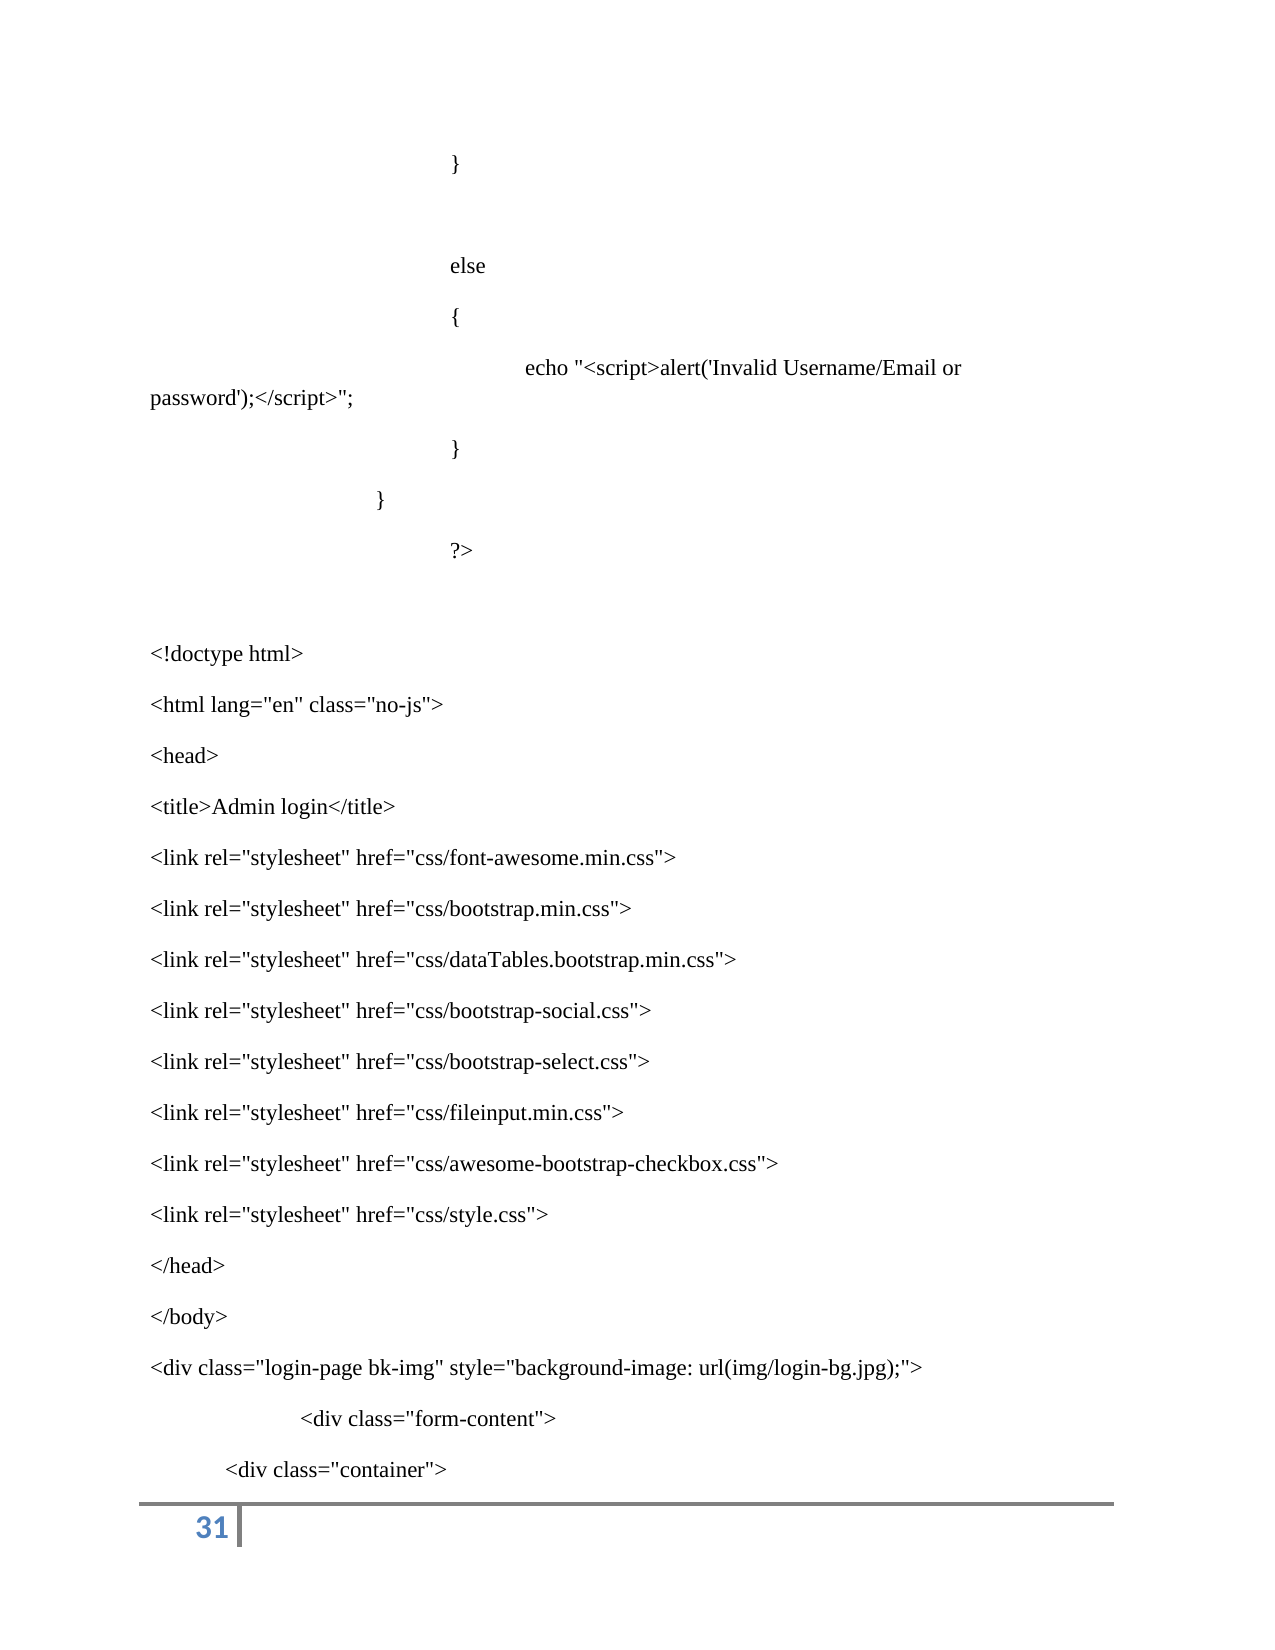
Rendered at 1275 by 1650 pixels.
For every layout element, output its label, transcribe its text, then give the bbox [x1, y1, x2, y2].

text <div class="container"> [150, 1456, 1125, 1483]
text else [150, 252, 1125, 278]
text <!doctype html> [150, 639, 1125, 666]
text <link rel="stylesheet" href="css/bootstrap.min.css"> [150, 895, 1125, 921]
text } [150, 435, 1125, 462]
text { [150, 303, 1125, 329]
text <title>Admin login</title> [150, 793, 1125, 819]
text <link rel="stylesheet" href="css/font-awesome.min.css"> [150, 844, 1125, 870]
text echo "<script>alert('Invalid Username/Email or password');</script>"; [150, 354, 1125, 411]
text </body> [150, 1303, 1125, 1329]
text } [150, 150, 1125, 176]
text <link rel="stylesheet" href="css/awesome-bootstrap-checkbox.css"> [150, 1150, 1125, 1176]
text <link rel="stylesheet" href="css/dataTables.bootstrap.min.css"> [150, 946, 1125, 972]
text <link rel="stylesheet" href="css/bootstrap-select.css"> [150, 1048, 1125, 1074]
text <div class="login-page bk-img" style="background-image: url(img/login-bg.jpg);"> [150, 1354, 1125, 1381]
text } [150, 486, 1125, 513]
text <html lang="en" class="no-js"> [150, 691, 1125, 717]
text <div class="form-content"> [150, 1405, 1125, 1432]
text <link rel="stylesheet" href="css/fileinput.min.css"> [150, 1099, 1125, 1125]
text <link rel="stylesheet" href="css/bootstrap-social.css"> [150, 997, 1125, 1023]
text </head> [150, 1252, 1125, 1278]
text ?> [150, 537, 1125, 564]
text <link rel="stylesheet" href="css/style.css"> [150, 1201, 1125, 1227]
text <head> [150, 742, 1125, 768]
